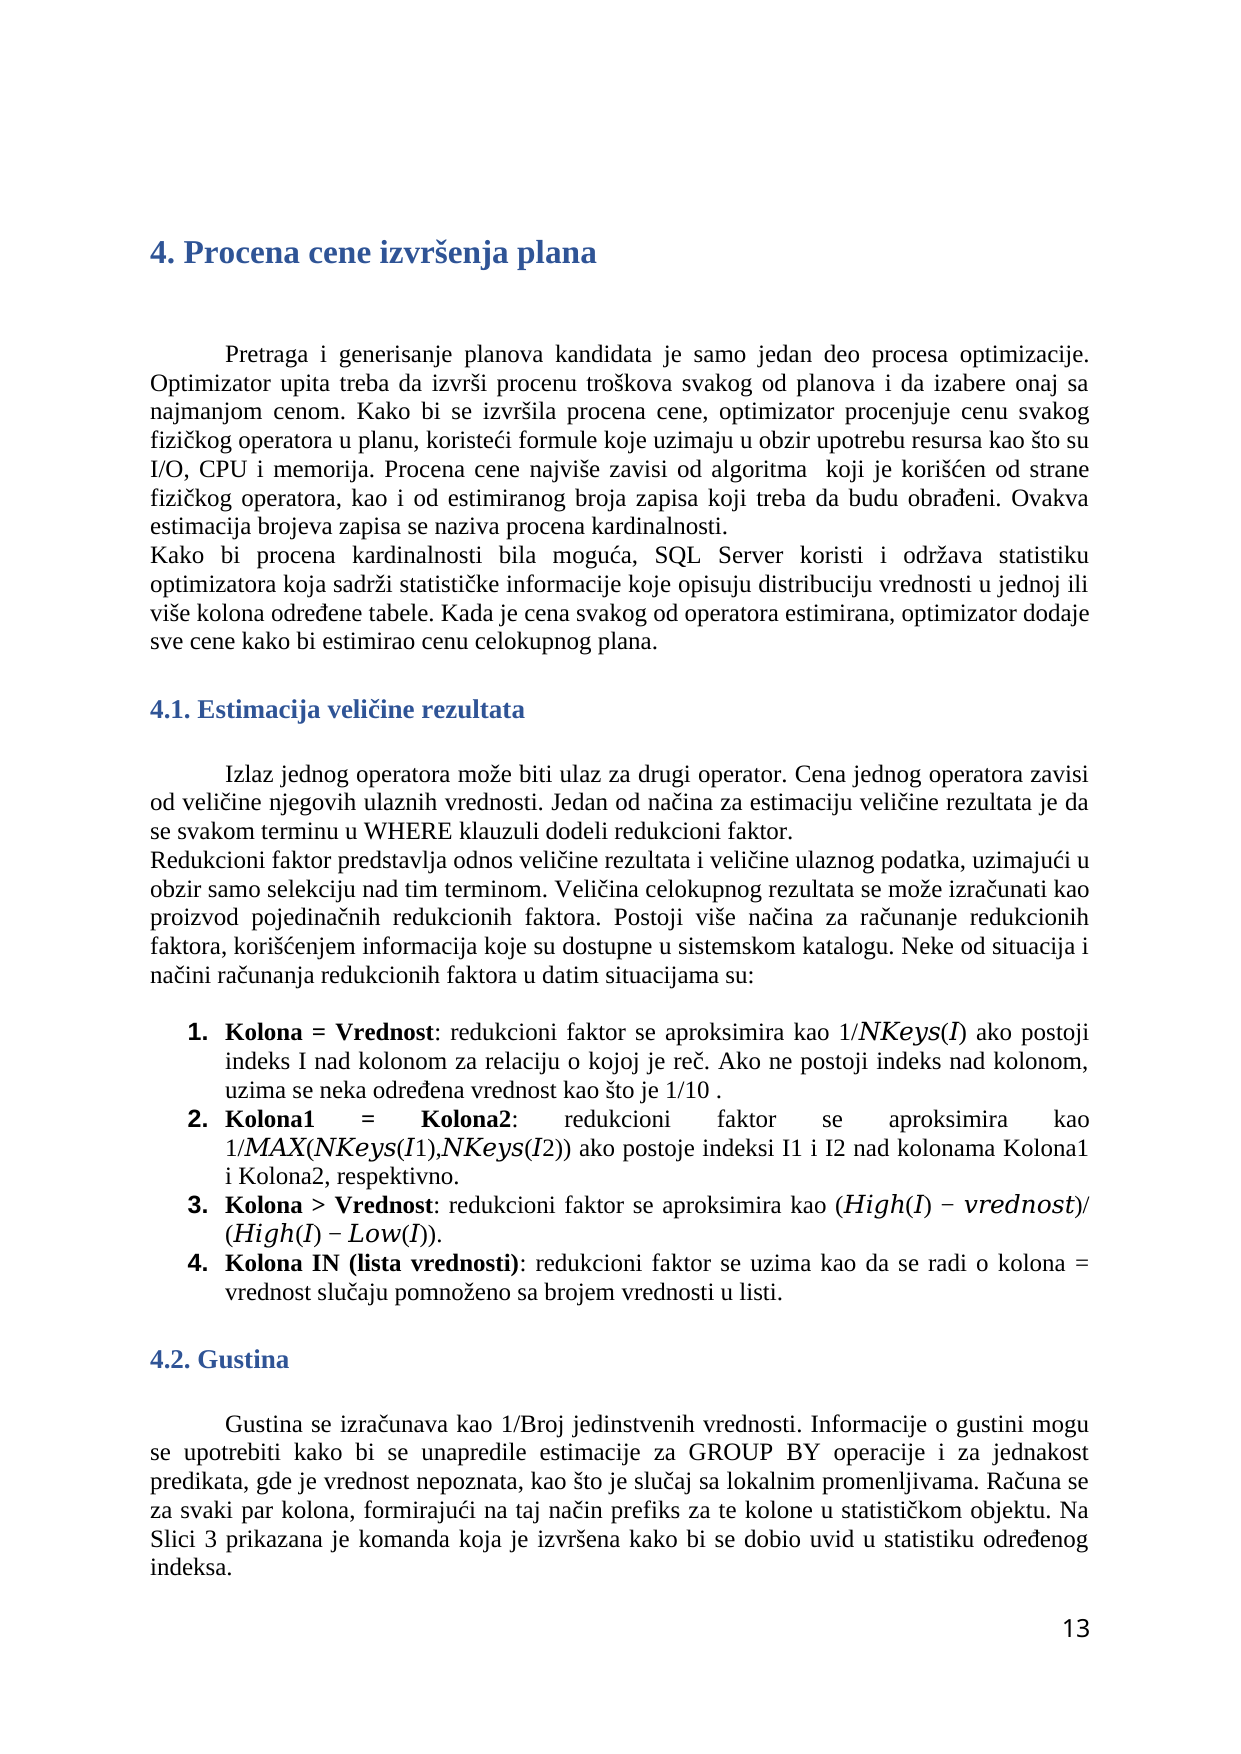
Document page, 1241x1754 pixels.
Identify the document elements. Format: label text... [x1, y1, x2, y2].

subtitle 4. Procena cene izvršenja plana [150, 232, 1090, 271]
subtitle 4.2. Gustina [150, 1343, 1090, 1375]
list Kolona1 = Kolona2: redukcioni faktor se aproksimira kao 1/𝑀𝐴𝑋(𝑁𝐾𝑒𝑦𝑠(𝐼1),𝑁𝐾𝑒𝑦𝑠(𝐼2)) ako postoje indeksi I1 i I2 nad kolonama Kolona1 i Kolona2, respektivno. [187, 1104, 1090, 1190]
list Kolona = Vrednost: redukcioni faktor se aproksimira kao 1/𝑁𝐾𝑒𝑦𝑠(𝐼) ako postoji indeks I nad kolonom za relaciju o kojoj je reč. Ako ne postoji indeks nad kolonom, uzima se neka određena vrednost kao što je 1/10 . [187, 1017, 1090, 1104]
subtitle 4.1. Estimacija veličine rezultata [150, 693, 1090, 724]
text Pretraga i generisanje planova kandidata je samo jedan deo procesa optimizacije. Optimizator upita treba da izvrši procenu troškova svakog od planova i da izabere onaj sa najmanjom cenom. Kako bi se izvršila procena cene, optimizator procenjuje cenu svakog fizičkog operatora u planu, koristeći formule koje uzimaju u obzir upotrebu resursa kao što su I/O, CPU i memorija. Procena cene najviše zavisi od algoritma koji je korišćen od strane fizičkog operatora, kao i od estimiranog broja zapisa koji treba da budu obrađeni. Ovakva estimacija brojeva zapisa se naziva procena kardinalnosti. [150, 339, 1090, 540]
list Kolona IN (lista vrednosti): redukcioni faktor se uzima kao da se radi o kolona = vrednost slučaju pomnoženo sa brojem vrednosti u listi. [187, 1248, 1090, 1305]
text Gustina se izračunava kao 1/Broj jedinstvenih vrednosti. Informacije o gustini mogu se upotrebiti kako bi se unapredile estimacije za GROUP BY operacije i za jednakost predikata, gde je vrednost nepoznata, kao što je slučaj sa lokalnim promenljivama. Računa se za svaki par kolona, formirajući na taj način prefiks za te kolone u statističkom objektu. Na Slici 3 prikazana je komanda koja je izvršena kako bi se dobio uvid u statistiku određenog indeksa. [150, 1409, 1090, 1581]
text Izlaz jednog operatora može biti ulaz za drugi operator. Cena jednog operatora zavisi od veličine njegovih ulaznih vrednosti. Jedan od načina za estimaciju veličine rezultata je da se svakom terminu u WHERE klauzuli dodeli redukcioni faktor. [150, 759, 1090, 845]
list Kolona > Vrednost: redukcioni faktor se aproksimira kao (𝐻𝑖𝑔ℎ(𝐼) − 𝑣𝑟𝑒𝑑𝑛𝑜𝑠𝑡)/ (𝐻𝑖𝑔ℎ(𝐼) − 𝐿𝑜𝑤(𝐼)). [187, 1190, 1090, 1248]
text Kako bi procena kardinalnosti bila moguća, SQL Server koristi i održava statistiku optimizatora koja sadrži statističke informacije koje opisuju distribuciju vrednosti u jednoj ili više kolona određene tabele. Kada je cena svakog od operatora estimirana, optimizator dodaje sve cene kako bi estimirao cenu celokupnog plana. [150, 540, 1090, 655]
text Redukcioni faktor predstavlja odnos veličine rezultata i veličine ulaznog podatka, uzimajući u obzir samo selekciju nad tim terminom. Veličina celokupnog rezultata se može izračunati kao proizvod pojedinačnih redukcionih faktora. Postoji više načina za računanje redukcionih faktora, korišćenjem informacija koje su dostupne u sistemskom katalogu. Neke od situacija i načini računanja redukcionih faktora u datim situacijama su: [150, 845, 1090, 989]
